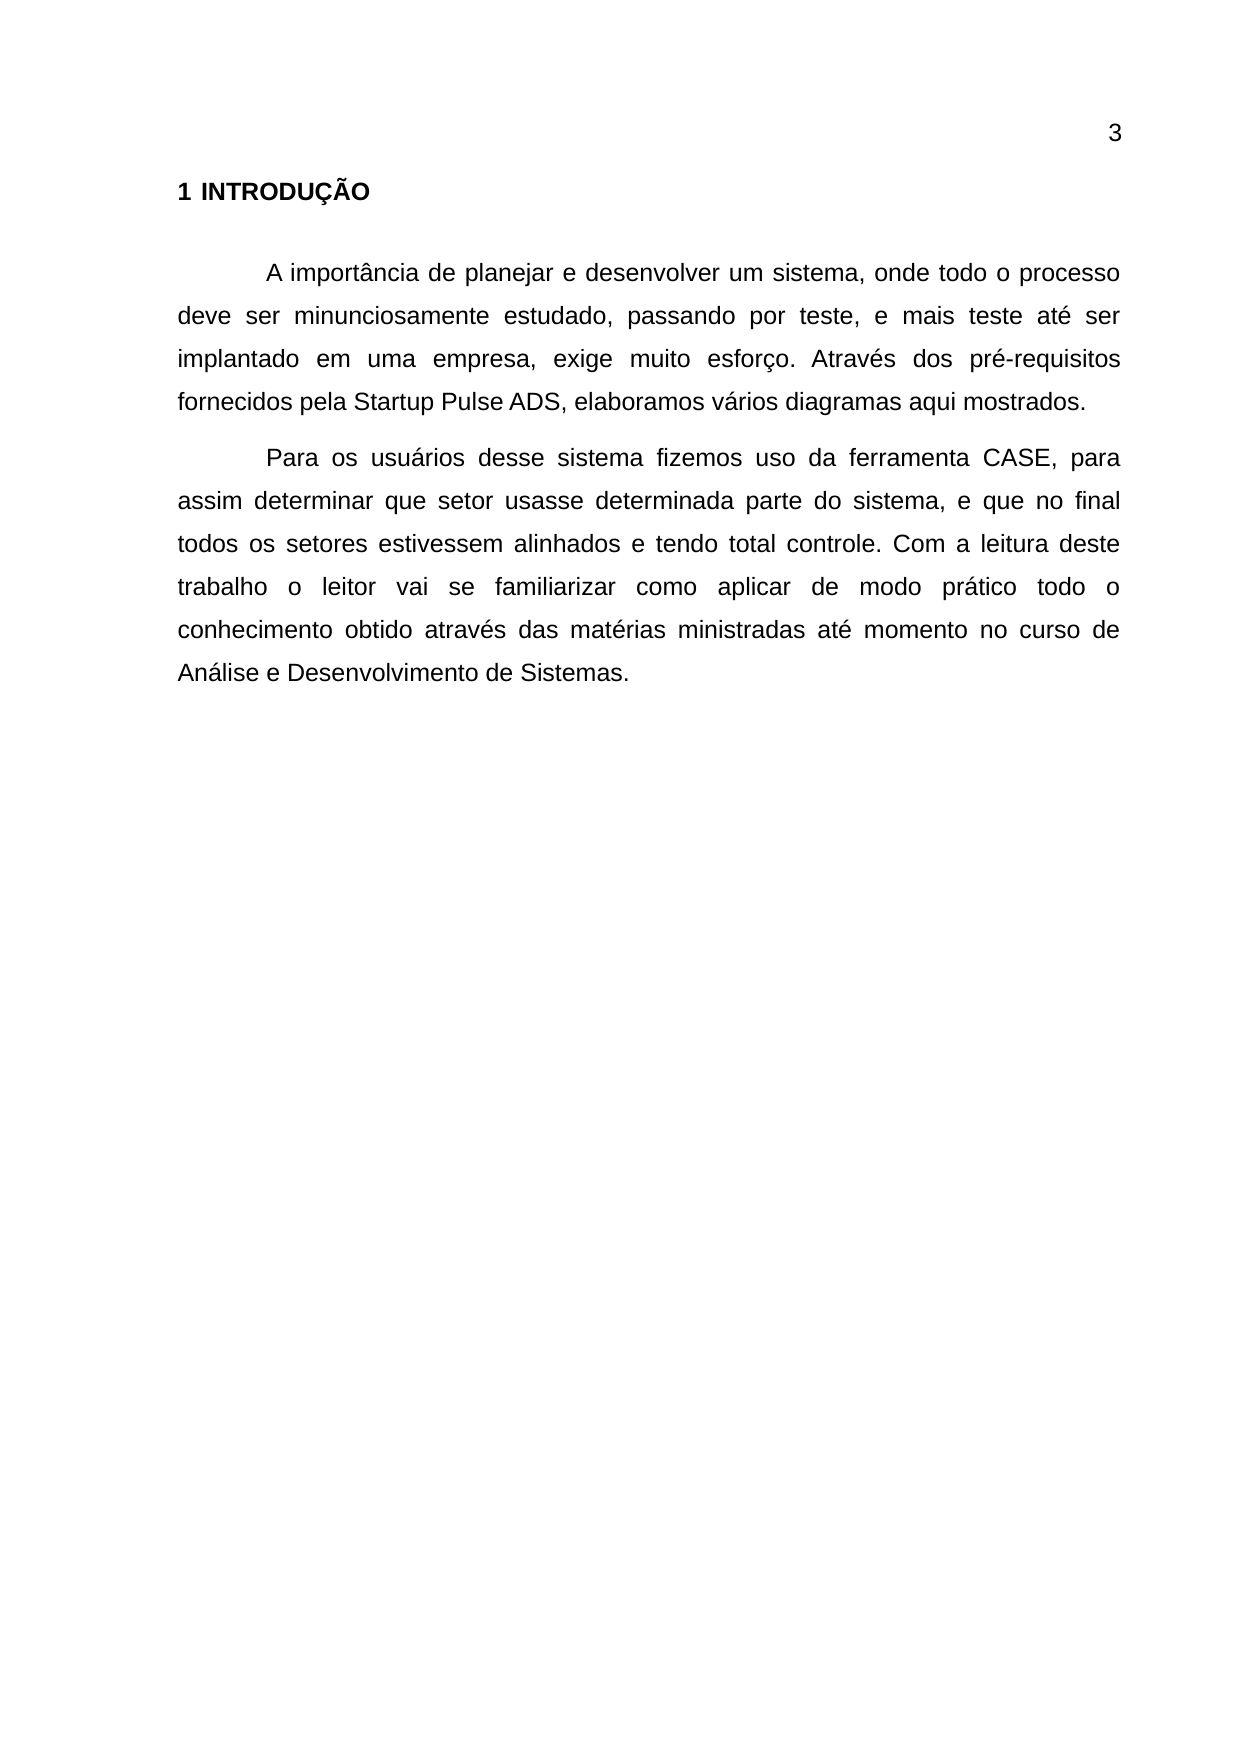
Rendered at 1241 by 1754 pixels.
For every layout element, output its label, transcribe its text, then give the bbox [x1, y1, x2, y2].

text Para os usuários desse sistema fizemos uso da ferramenta CASE, para assim determinar que setor usasse determinada parte do sistema, e que no final todos os setores estivessem alinhados e tendo total controle. Com a leitura deste trabalho o leitor vai se familiarizar como aplicar de modo prático todo o conhecimento obtido através das matérias ministradas até momento no curso de Análise e Desenvolvimento de Sistemas. [177, 443, 1122, 687]
text A importância de planejar e desenvolver um sistema, onde todo o processo deve ser minunciosamente estudado, passando por teste, e mais teste até ser implantado em uma empresa, exige muito esforço. Através dos pré-requisitos fornecidos pela Startup Pulse ADS, elaboramos vários diagramas aqui mostrados. [177, 258, 1122, 416]
subtitle INTRODUÇÃO [177, 177, 1122, 206]
